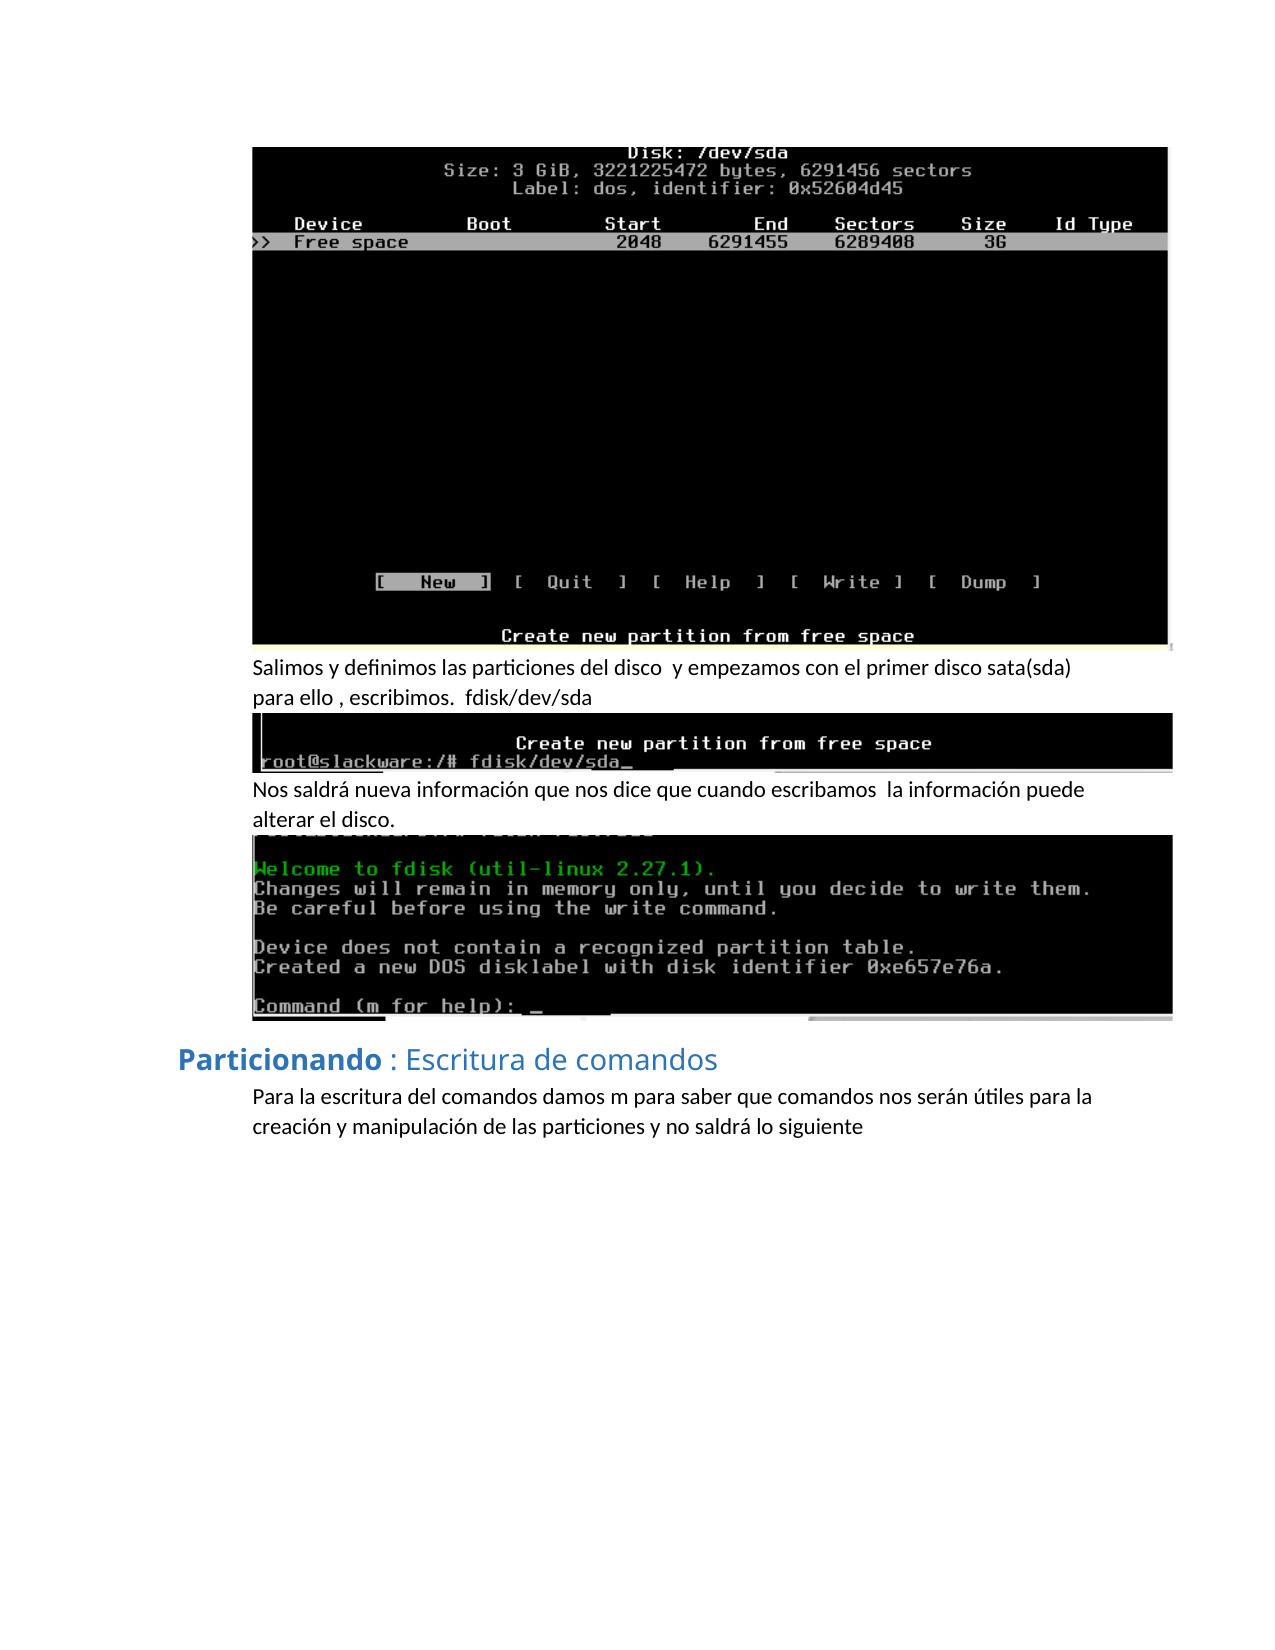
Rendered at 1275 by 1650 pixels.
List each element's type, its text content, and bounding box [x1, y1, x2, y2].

picture [252, 147, 1173, 651]
subtitle Particionando : Escritura de comandos [177, 1039, 1098, 1079]
picture [252, 835, 1173, 1021]
list Nos saldrá nueva información que nos dice que cuando escribamos la información puede alterar el disco. [252, 775, 1098, 833]
list Salimos y definimos las particiones del disco y empezamos con el primer disco sata(sda) para ello , escribimos. fdisk/dev/sda [252, 653, 1098, 711]
picture [252, 713, 1173, 773]
list Para la escritura del comandos damos m para saber que comandos nos serán útiles para la creación y manipulación de las particiones y no saldrá lo siguiente [252, 1082, 1098, 1140]
